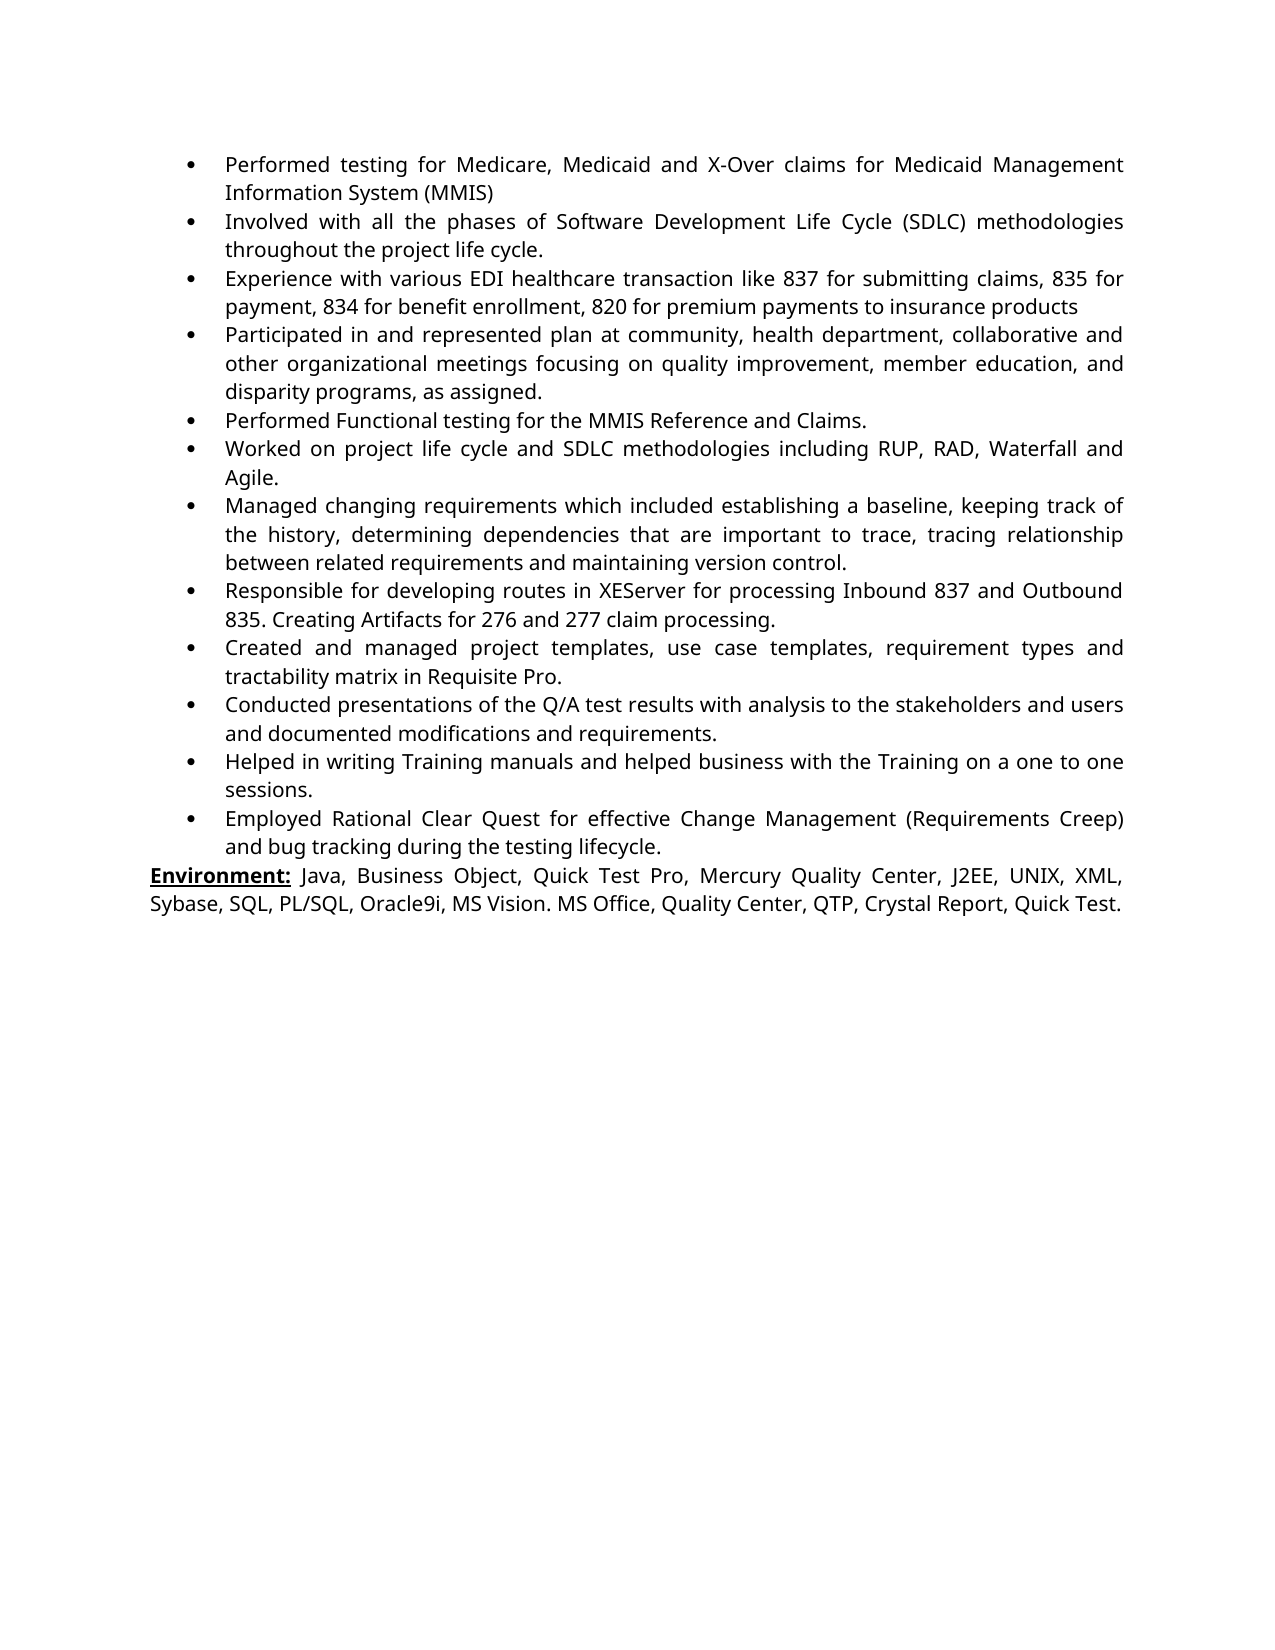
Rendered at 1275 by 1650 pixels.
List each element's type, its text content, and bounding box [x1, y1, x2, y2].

list Participated in and represented plan at community, health department, collaborative and other organizational meetings focusing on quality improvement, member education, and disparity programs, as assigned. [187, 321, 1125, 406]
list Managed changing requirements which included establishing a baseline, keeping track of the history, determining dependencies that are important to trace, tracing relationship between related requirements and maintaining version control. [187, 491, 1125, 577]
list Performed testing for Medicare, Medicaid and X-Over claims for Medicaid Management Information System (MMIS) [187, 150, 1125, 207]
list Responsible for developing routes in XEServer for processing Inbound 837 and Outbound 835. Creating Artifacts for 276 and 277 claim processing. [187, 577, 1125, 633]
list Conducted presentations of the Q/A test results with analysis to the stakeholders and users and documented modifications and requirements. [187, 690, 1125, 747]
list Created and managed project templates, use case templates, requirement types and tractability matrix in Requisite Pro. [187, 633, 1125, 690]
list Involved with all the phases of Software Development Life Cycle (SDLC) methodologies throughout the project life cycle. [187, 207, 1125, 264]
list Experience with various EDI healthcare transaction like 837 for submitting claims, 835 for payment, 834 for benefit enrollment, 820 for premium payments to insurance products [187, 264, 1125, 321]
list Helped in writing Training manuals and helped business with the Training on a one to one sessions. [187, 747, 1125, 804]
text Environment: Java, Business Object, Quick Test Pro, Mercury Quality Center, J2EE, UNIX, XML, Sybase, SQL, PL/SQL, Oracle9i, MS Vision. MS Office, Quality Center, QTP, Crystal Report, Quick Test. [150, 861, 1125, 918]
list Worked on project life cycle and SDLC methodologies including RUP, RAD, Waterfall and Agile. [187, 434, 1125, 491]
list Employed Rational Clear Quest for effective Change Management (Requirements Creep) and bug tracking during the testing lifecycle. [187, 804, 1125, 861]
list Performed Functional testing for the MMIS Reference and Claims. [187, 406, 1125, 434]
